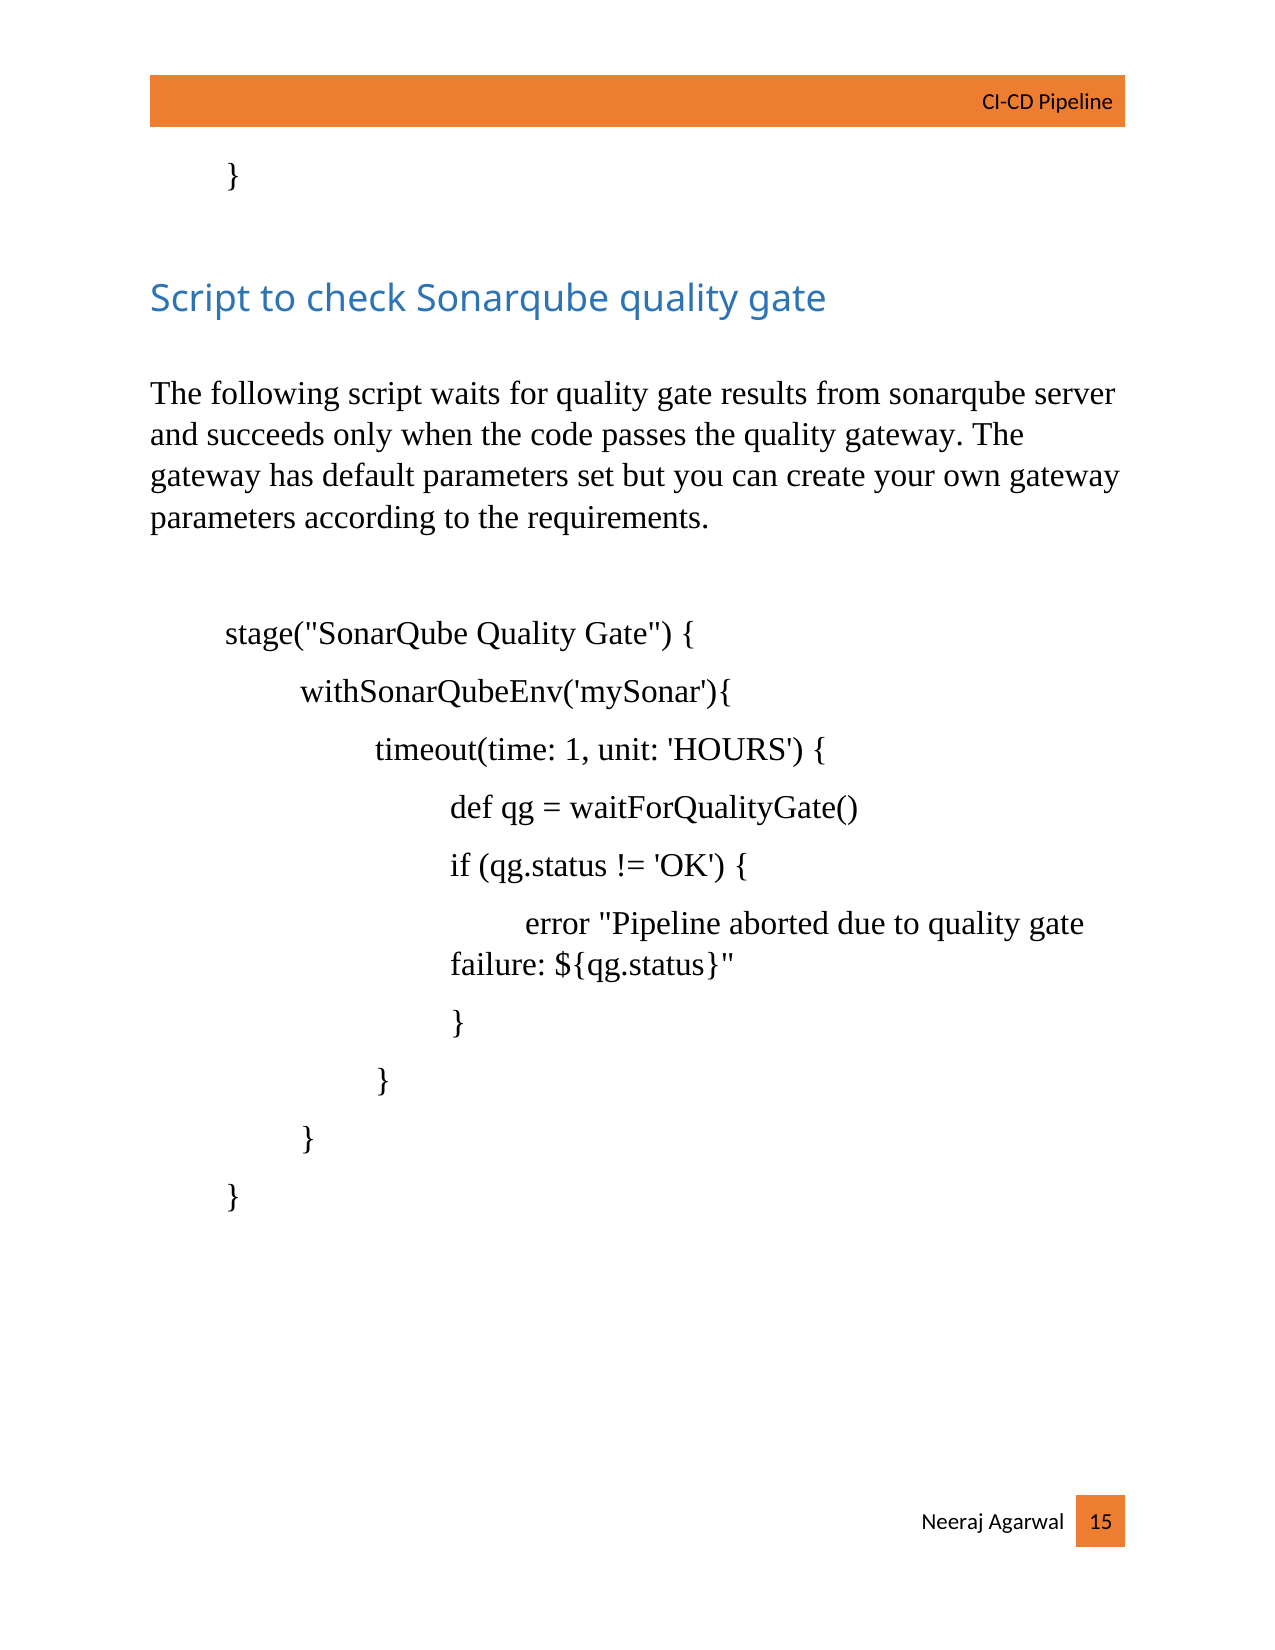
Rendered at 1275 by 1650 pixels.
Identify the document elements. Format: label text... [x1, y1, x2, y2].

text def qg = waitForQualityGate() [225, 787, 1125, 826]
text } [150, 155, 1125, 193]
text stage("SonarQube Quality Gate") { [225, 613, 1125, 651]
text } [300, 1061, 1125, 1099]
text timeout(time: 1, unit: 'HOURS') { [225, 729, 1125, 767]
text if (qg.status != 'OK') { [225, 845, 1125, 883]
subtitle Script to check Sonarqube quality gate [150, 271, 1125, 322]
text } [225, 1177, 1125, 1215]
text error "Pipeline aborted due to quality gate failure: ${qg.status}" [450, 903, 1125, 983]
text The following script waits for quality gate results from sonarqube server and succeeds only when the code passes the quality gateway. The gateway has default parameters set but you can create your own gateway parameters according to the requirements. [150, 373, 1125, 535]
text withSonarQubeEnv('mySonar'){ [225, 671, 1125, 709]
text } [225, 1003, 1125, 1041]
text } [225, 1119, 1125, 1157]
